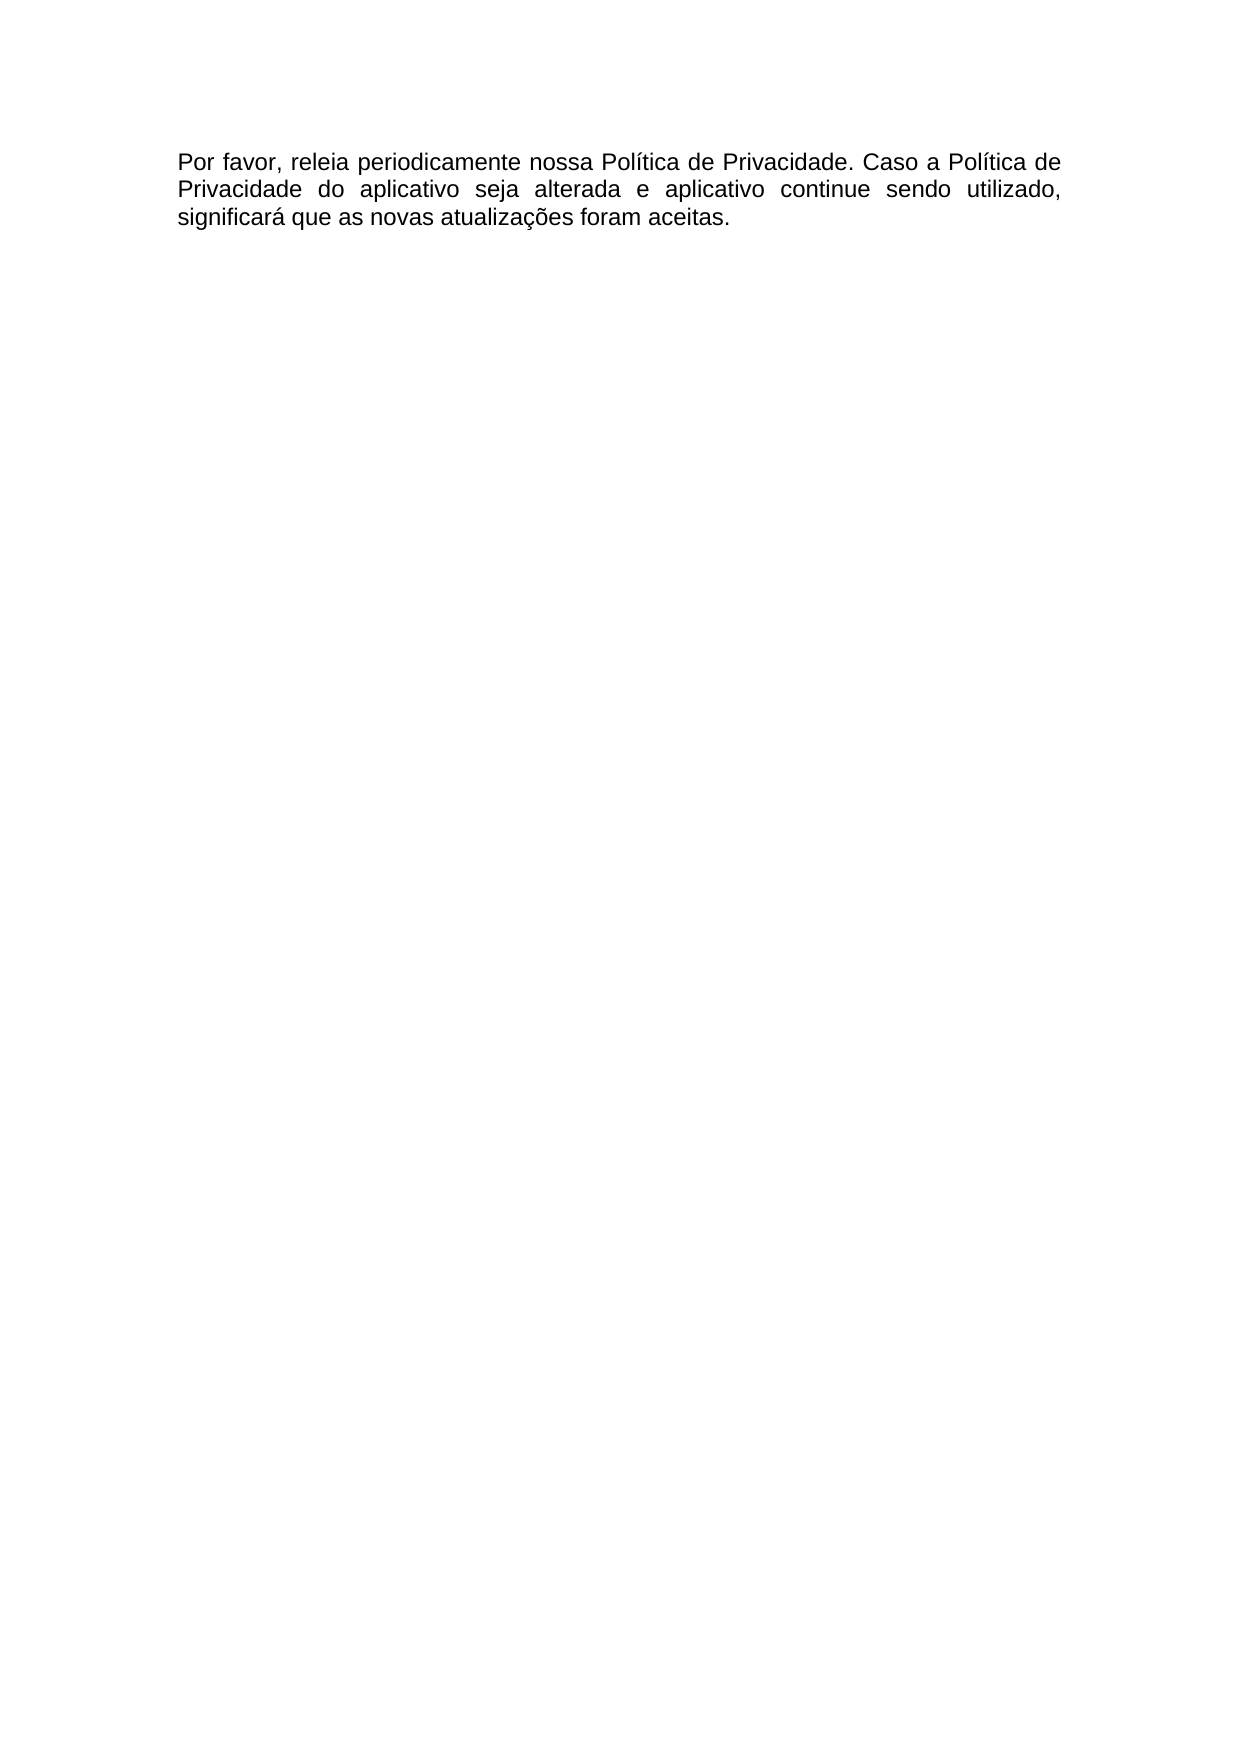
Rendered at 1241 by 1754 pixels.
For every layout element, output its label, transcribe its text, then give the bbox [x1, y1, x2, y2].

text Por favor, releia periodicamente nossa Política de Privacidade. Caso a Política de Privacidade do aplicativo seja alterada e aplicativo continue sendo utilizado, significará que as novas atualizações foram aceitas. [177, 148, 1063, 230]
